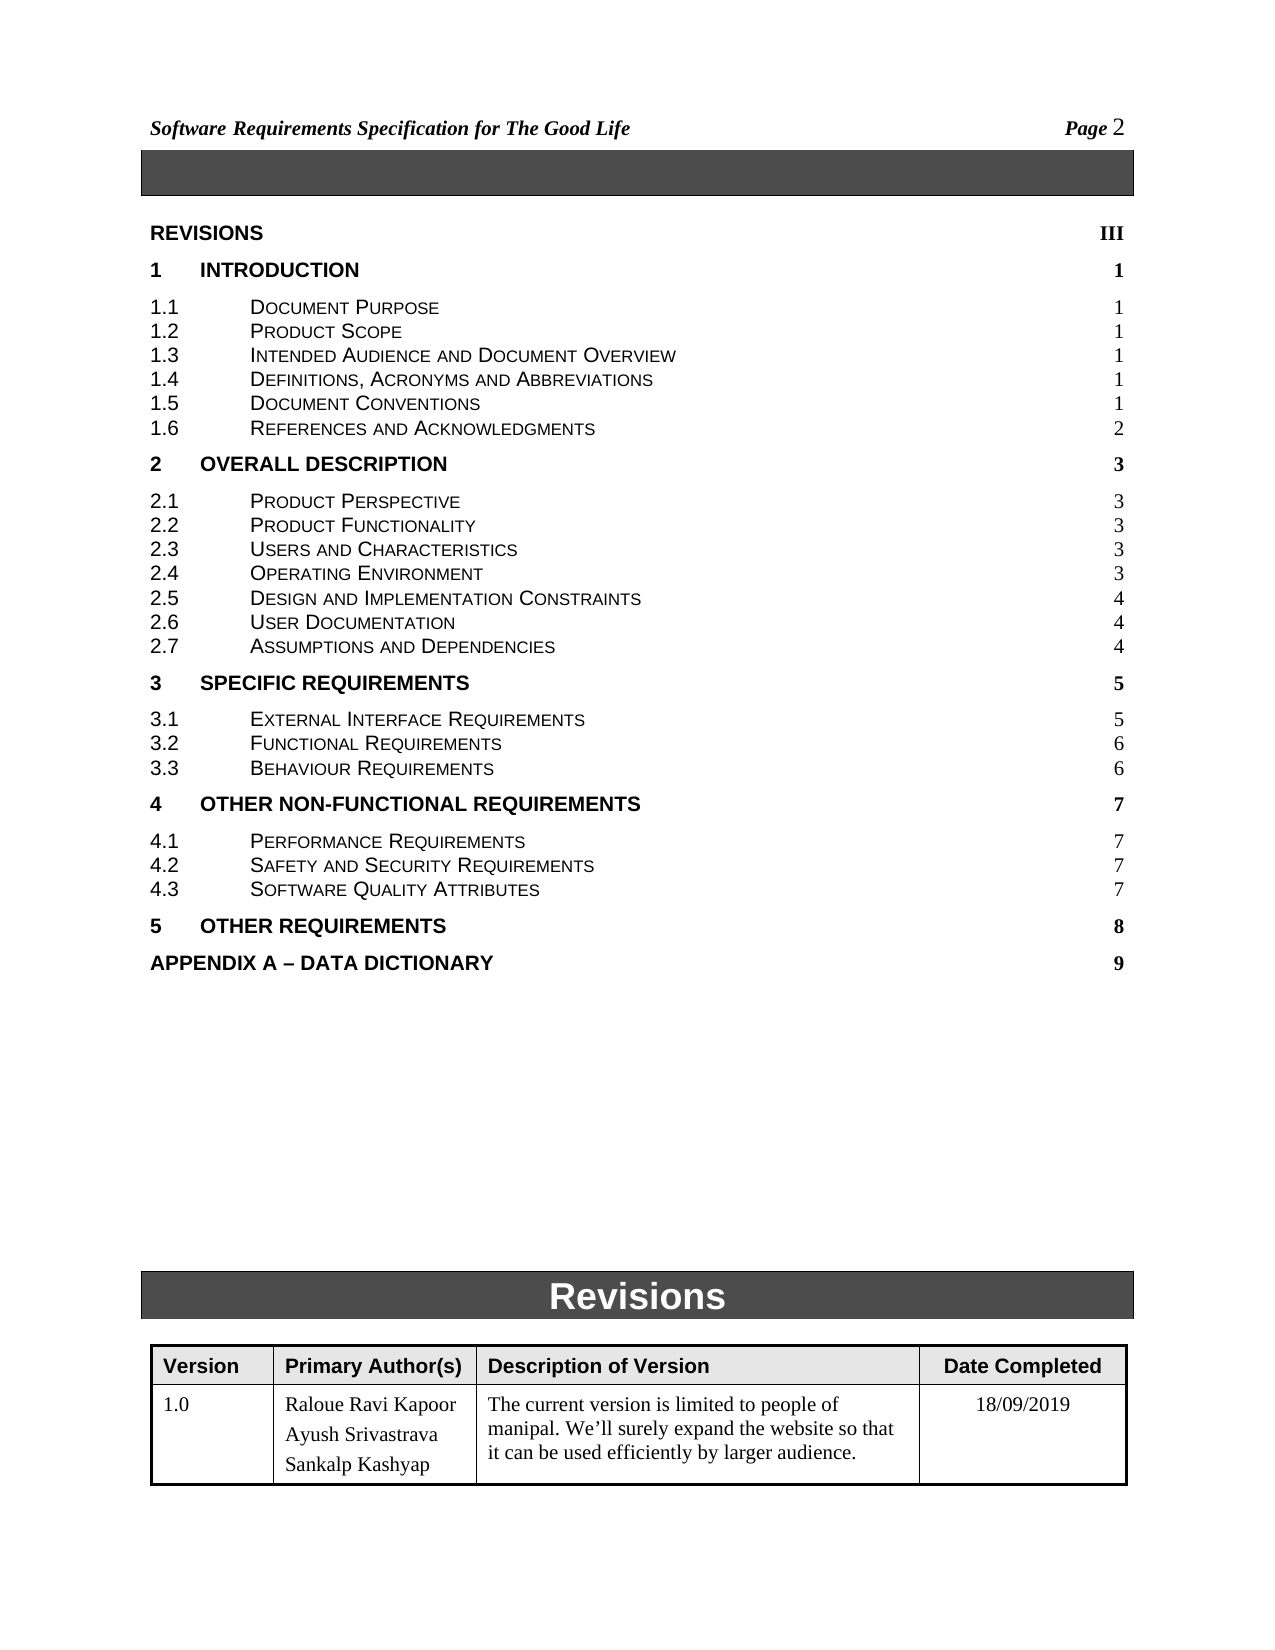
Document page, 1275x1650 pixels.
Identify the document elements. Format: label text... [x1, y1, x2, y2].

table_header Version [153, 1347, 273, 1384]
table_header Description of Version [477, 1347, 919, 1384]
table_header Primary Author(s) [274, 1347, 476, 1384]
table_cell 18/09/2019 [920, 1385, 1125, 1482]
text Revisions [142, 1272, 1133, 1319]
table_cell 1.0 [153, 1385, 273, 1482]
table_header Date Completed [920, 1347, 1125, 1384]
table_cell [477, 1385, 919, 1482]
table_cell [274, 1385, 476, 1482]
